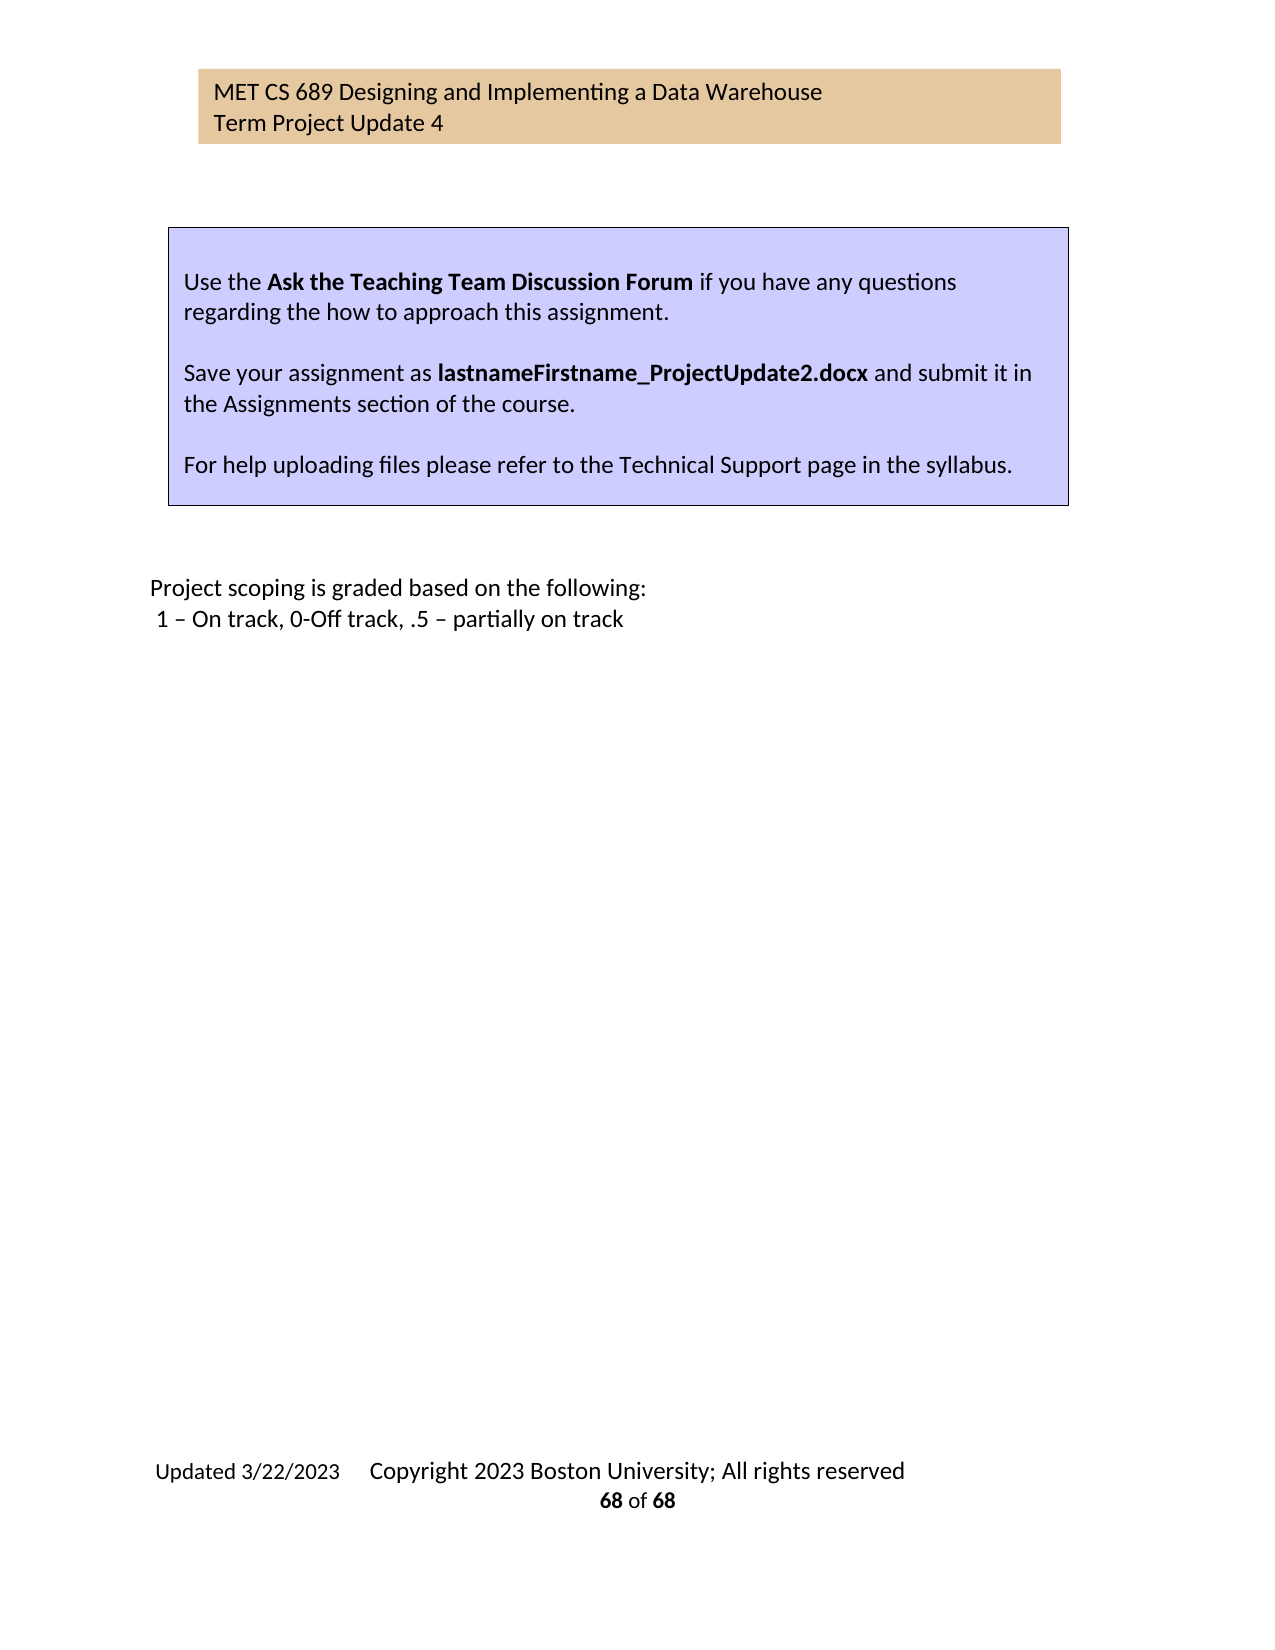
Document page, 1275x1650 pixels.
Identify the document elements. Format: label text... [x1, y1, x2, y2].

text 1 – On track, 0-Off track, .5 – partially on track [150, 603, 1125, 633]
text Project scoping is graded based on the following: [150, 572, 1125, 603]
